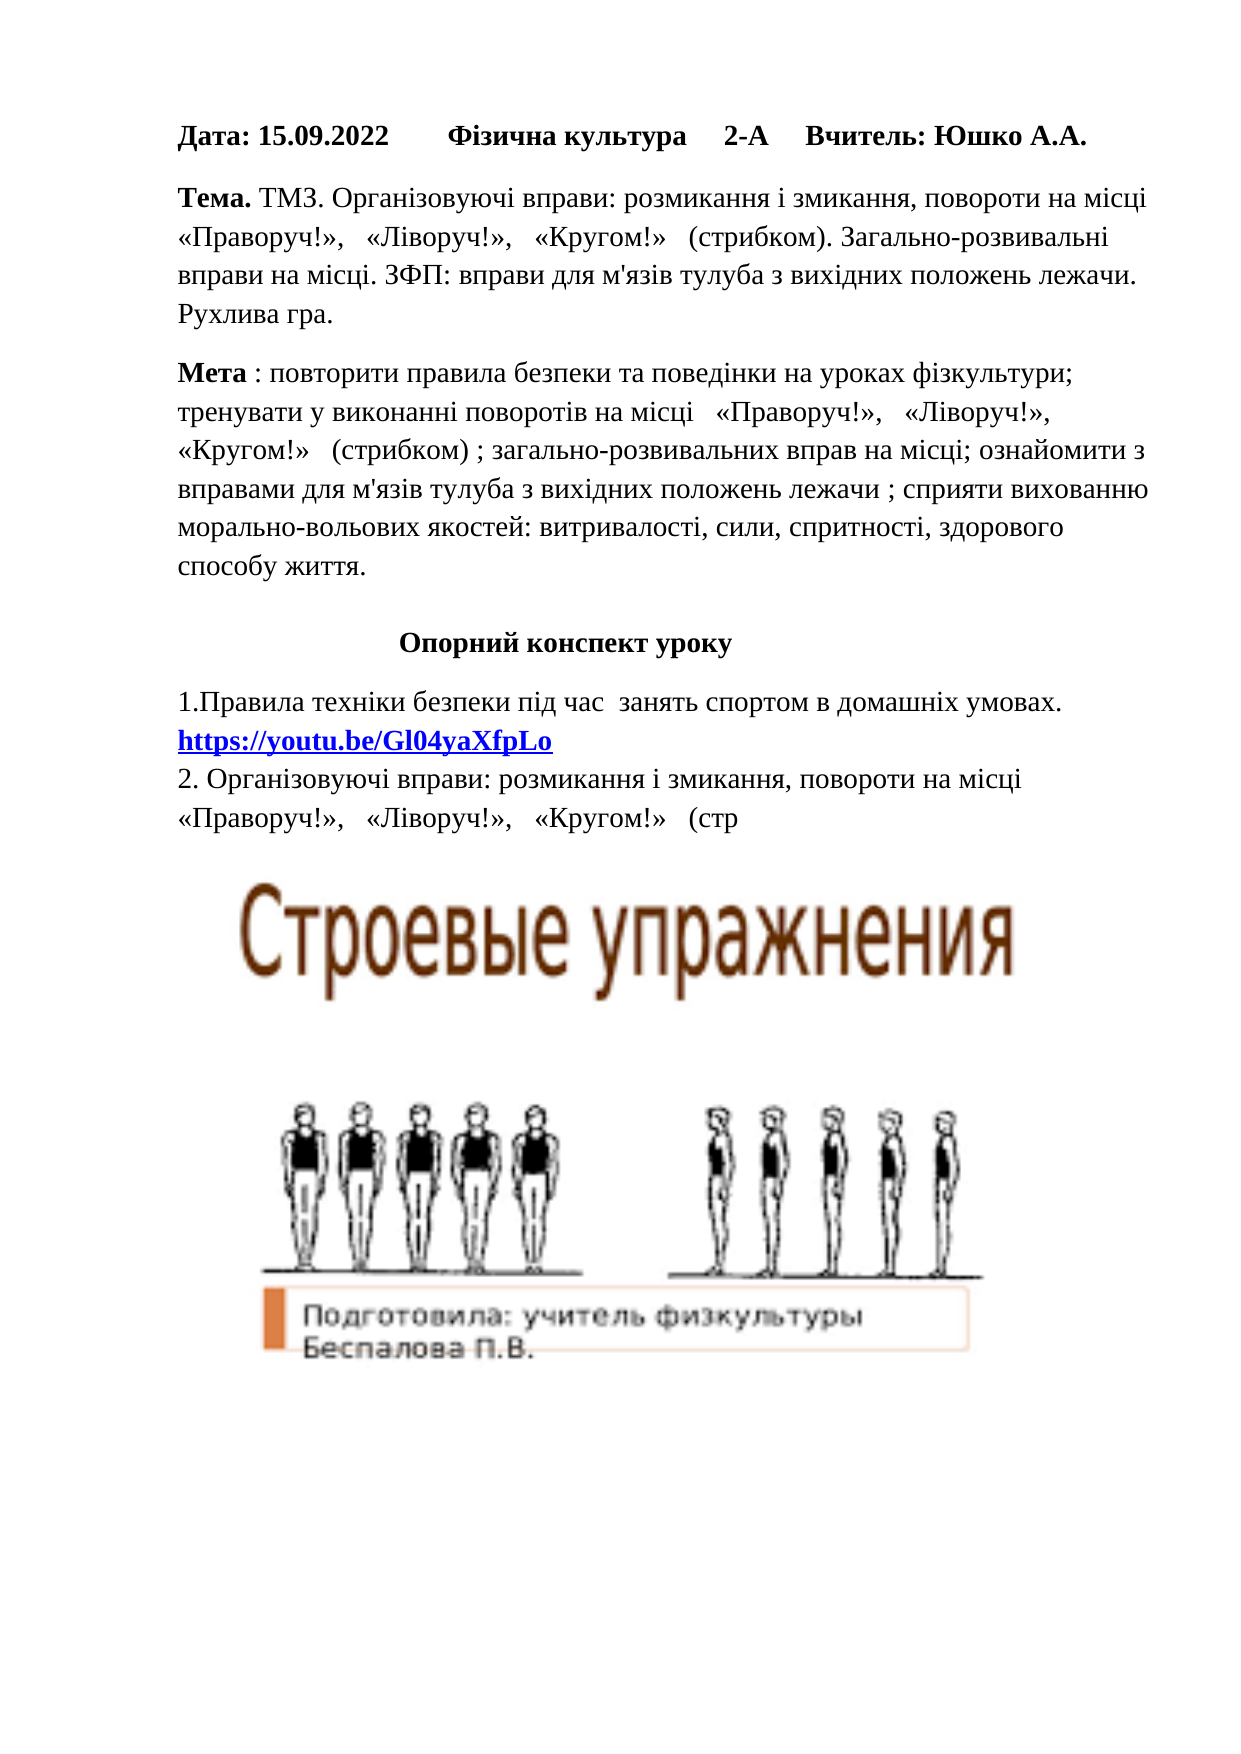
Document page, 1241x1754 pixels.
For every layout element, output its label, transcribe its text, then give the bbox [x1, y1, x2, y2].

text Опорний конспект уроку [325, 625, 1152, 659]
text Тема. ТМЗ. Організовуючі вправи: розмикання і змикання, повороти на місці «Праворуч!», «Ліворуч!», «Кругом!» (стрибком). Загально-розвивальні вправи на місці. ЗФП: вправи для м'язів тулуба з вихідних положень лежачи. Рухлива гра. [177, 180, 1152, 329]
text 1.Правила техніки безпеки під час занять спортом в домашніх умовах. [177, 684, 1152, 718]
picture [177, 837, 1056, 1451]
text https://youtu.be/Gl04yaXfpLo [177, 723, 1152, 757]
text Мета : повторити правила безпеки та поведінки на уроках фізкультури; тренувати у виконанні поворотів на місці «Праворуч!», «Ліворуч!», «Кругом!» (стрибком) ; загально-розвивальних вправ на місці; ознайомити з вправами для м'язів тулуба з вихідних положень лежачи ; сприяти вихованню морально-вольових якостей: витривалості, сили, спритності, здорового способу життя. [177, 355, 1152, 582]
text Дата: 15.09.2022 Фізична культура 2-А Вчитель: Юшко А.А. [177, 118, 1152, 152]
